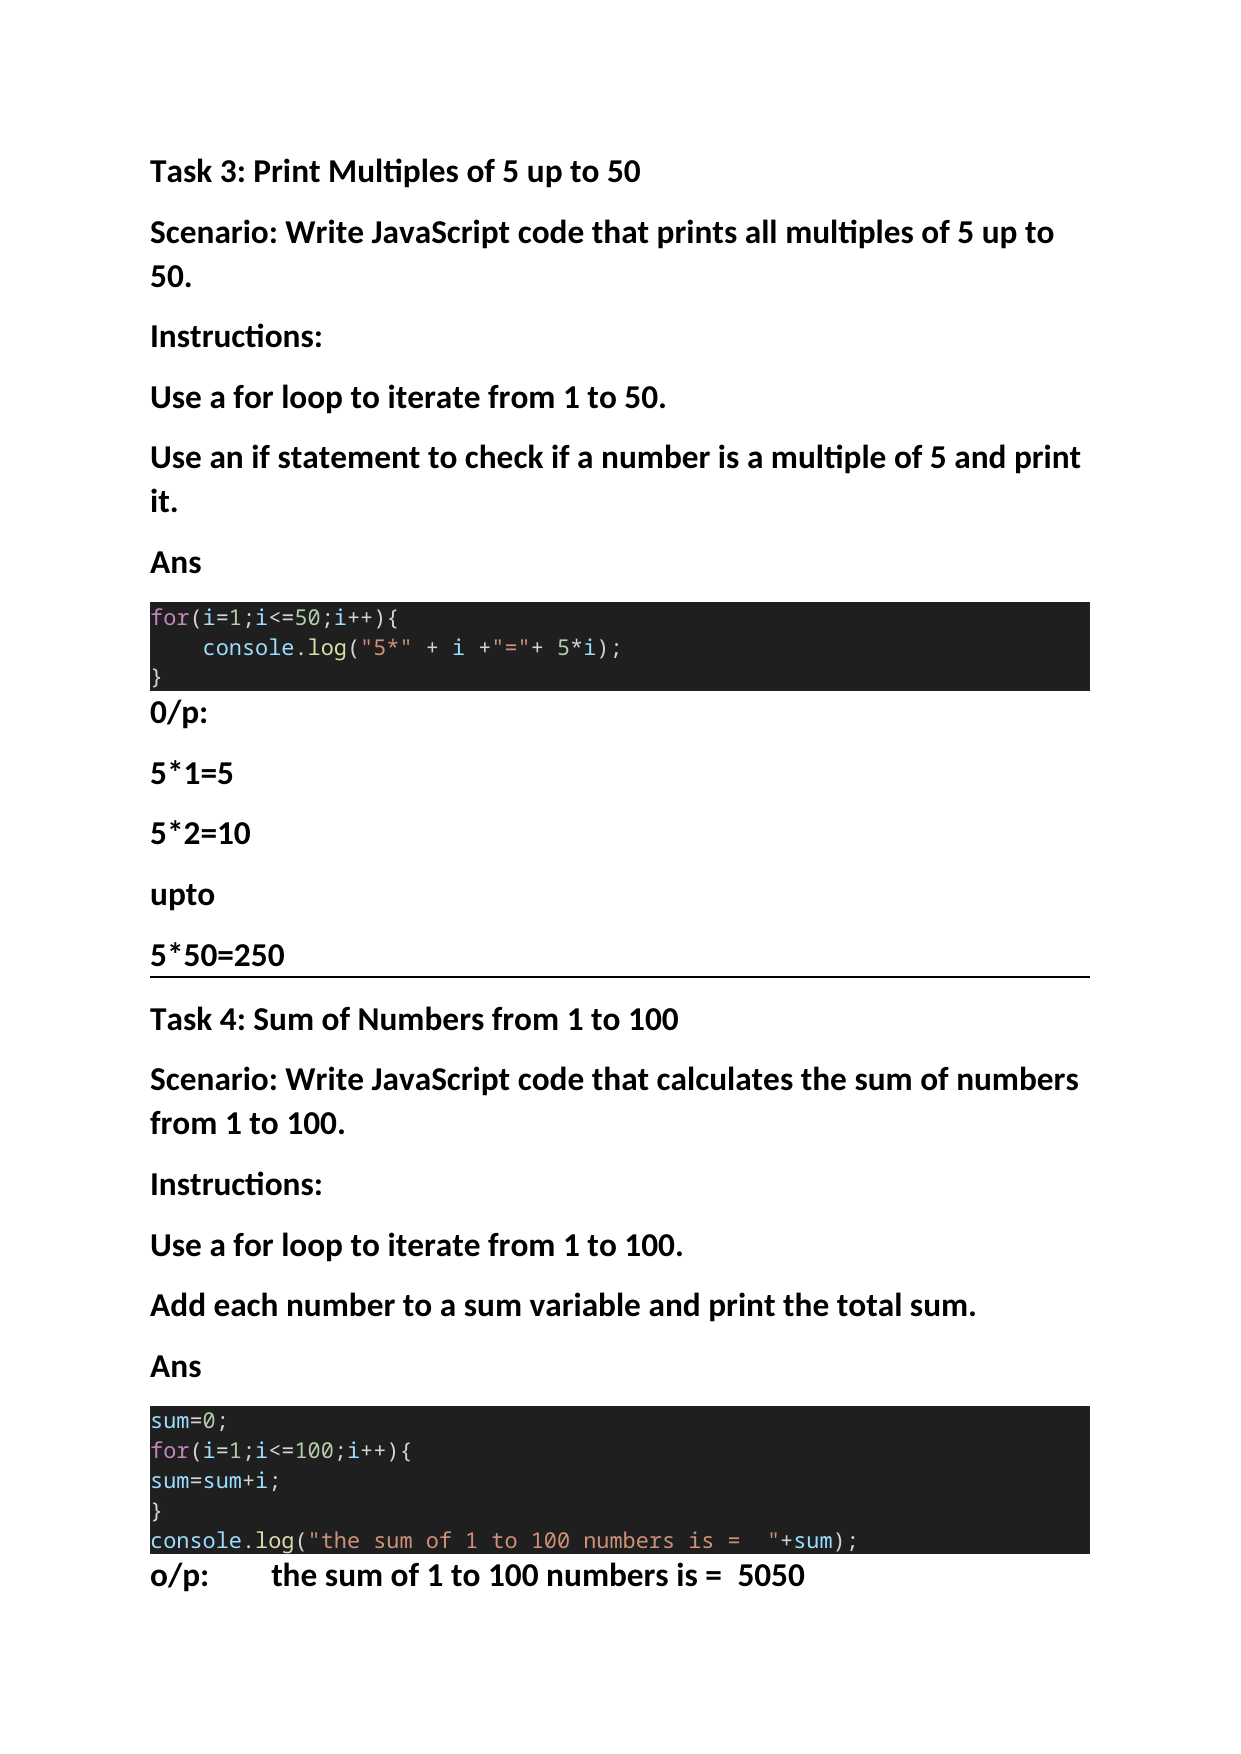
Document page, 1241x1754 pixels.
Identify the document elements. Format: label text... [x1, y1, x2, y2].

text sum=sum+i; [150, 1465, 1090, 1495]
text Use a for loop to iterate from 1 to 50. [150, 376, 1090, 417]
text for(i=1;i<=50;i++){ [150, 602, 1090, 631]
text Scenario: Write JavaScript code that calculates the sum of numbers from 1 to 100. [150, 1058, 1090, 1143]
text Add each number to a sum variable and print the total sum. [150, 1284, 1090, 1325]
text 5*1=5 [150, 752, 1090, 792]
text Ans [150, 1345, 1090, 1386]
text Use an if statement to check if a number is a multiple of 5 and print it. [150, 436, 1090, 521]
text Use a for loop to iterate from 1 to 100. [150, 1224, 1090, 1264]
text Task 4: Sum of Numbers from 1 to 100 [150, 998, 1090, 1038]
text 5*2=10 [150, 812, 1090, 853]
text Instructions: [150, 1163, 1090, 1204]
text 5*50=250 [150, 933, 1090, 976]
text Scenario: Write JavaScript code that prints all multiples of 5 up to 50. [150, 211, 1090, 295]
text o/p: the sum of 1 to 100 numbers is = 5050 [150, 1554, 1090, 1595]
text Ans [150, 541, 1090, 582]
text for(i=1;i<=100;i++){ [150, 1435, 1090, 1465]
text Task 3: Print Multiples of 5 up to 50 [150, 150, 1090, 191]
text Instructions: [150, 315, 1090, 356]
text } [150, 1495, 1090, 1525]
text console.log("5*" + i +"="+ 5*i); [150, 631, 1090, 661]
text console.log("the sum of 1 to 100 numbers is = "+sum); [150, 1525, 1090, 1554]
text sum=0; [150, 1406, 1090, 1435]
text 0/p: [150, 691, 1090, 732]
text upto [150, 873, 1090, 914]
text } [150, 661, 1090, 691]
